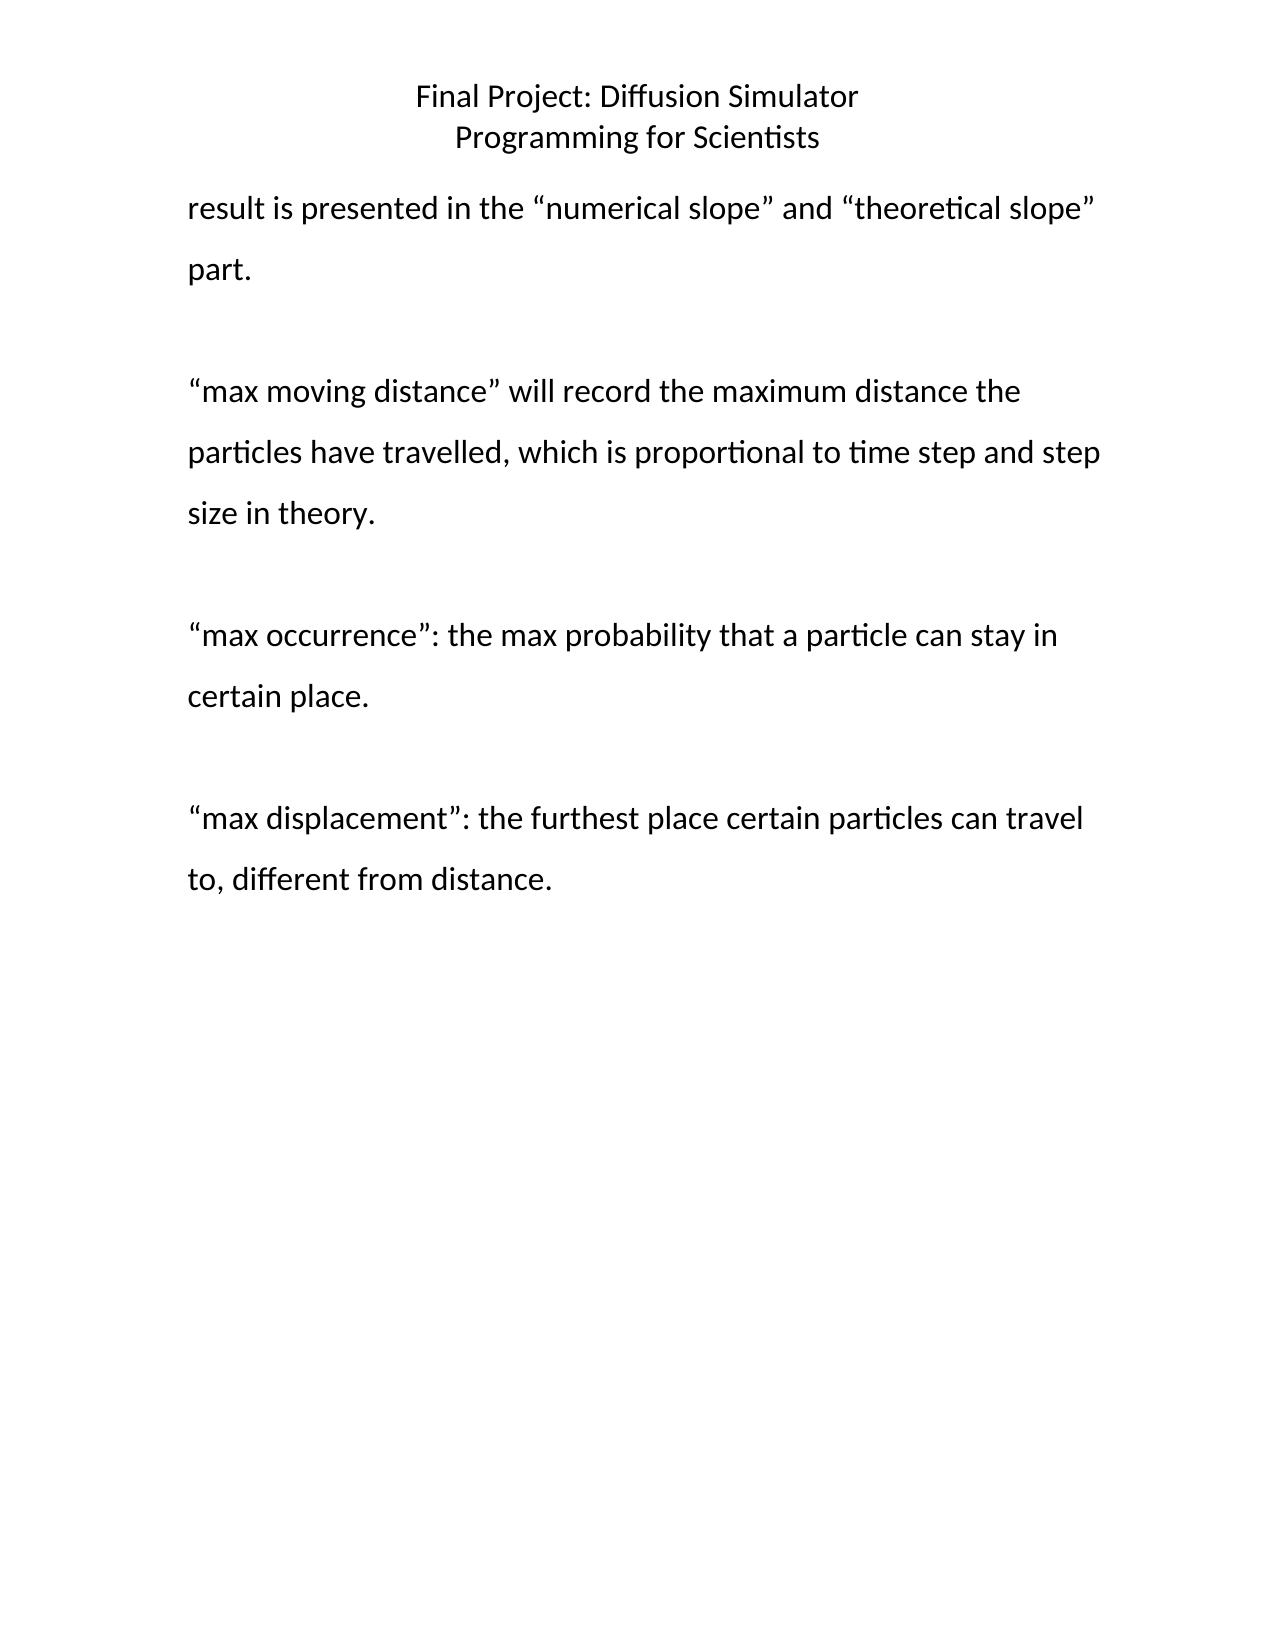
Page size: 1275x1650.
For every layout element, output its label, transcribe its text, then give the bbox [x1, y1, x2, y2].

list “max displacement”: the furthest place certain particles can travel to, different from distance. [187, 797, 1125, 899]
list “max moving distance” will record the maximum distance the particles have travelled, which is proportional to time step and step size in theory. [187, 370, 1125, 533]
list “max occurrence”: the max probability that a particle can stay in certain place. [187, 614, 1125, 716]
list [187, 187, 1125, 289]
